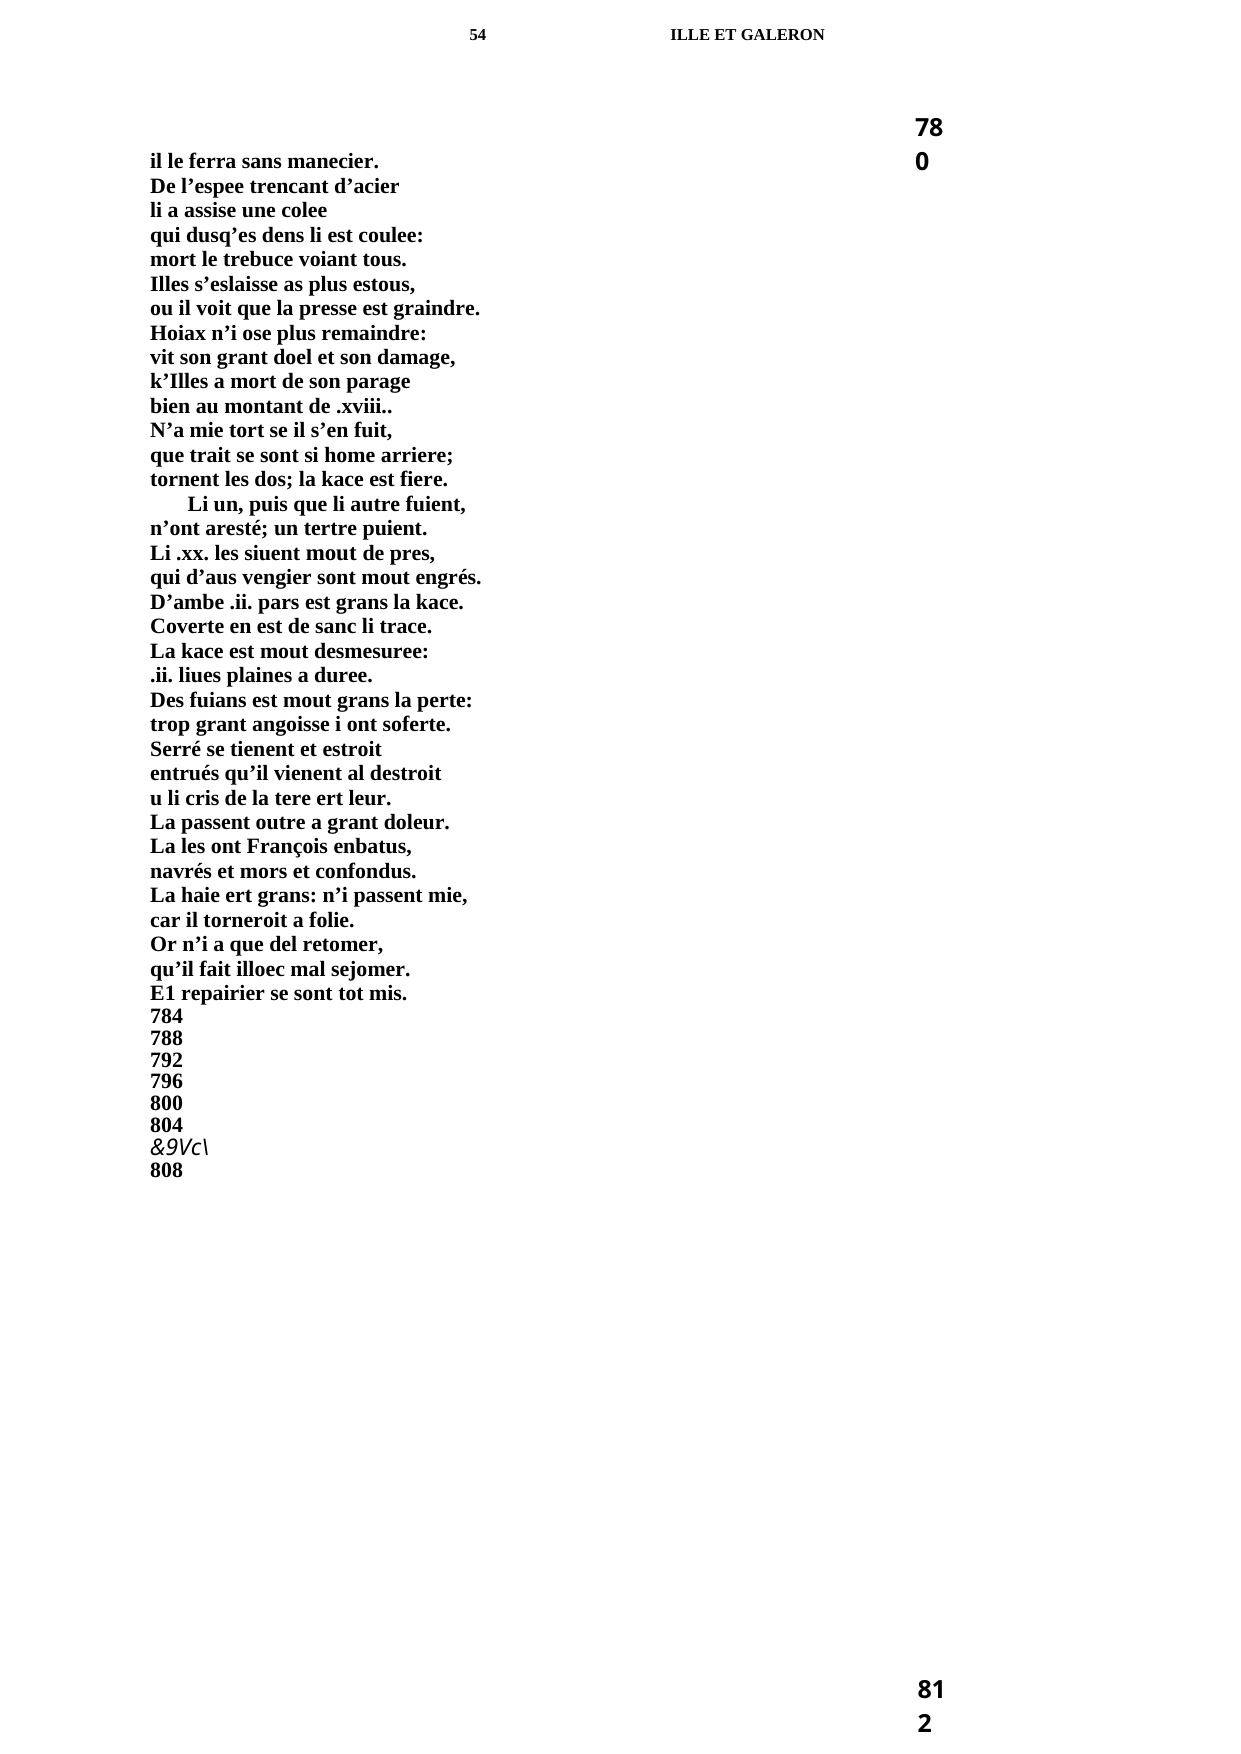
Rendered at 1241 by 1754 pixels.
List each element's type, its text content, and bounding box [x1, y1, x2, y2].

text De l’espee trencant d’acier li a assise une colee qui dusq’es dens li est coulee: mort le trebuce voiant tous. [150, 173, 1090, 271]
text Li un, puis que li autre fuient, n’ont aresté; un tertre puient. [150, 492, 1090, 541]
text 804 [150, 1115, 1090, 1137]
text La les ont François enbatus, navrés et mors et confondus. [150, 834, 1090, 883]
text .ii. liues plaines a duree. [150, 663, 1090, 687]
text Des fuians est mout grans la perte: trop grant angoisse i ont soferte. Serré se tienent et estroit entrués qu’il vienent al destroit u li cris de la tere ert leur. [150, 687, 1090, 810]
text Or n’i a que del retomer, qu’il fait illoec mal sejomer. [150, 932, 1090, 981]
text Li .xx. les siuent mout de pres, qui d’aus vengier sont mout engrés. D’ambe .ii. pars est grans la kace. Coverte en est de sanc li trace. [150, 541, 1090, 638]
text La passent outre a grant doleur. [150, 810, 1090, 834]
text Illes s’eslaisse as plus estous, ou il voit que la presse est graindre. Hoiax n’i ose plus remaindre: vit son grant doel et son damage, k’Illes a mort de son parage bien au montant de .xviii.. [150, 271, 1090, 418]
text 784 [150, 1006, 1090, 1028]
text 808 [150, 1160, 1090, 1182]
text 788 [150, 1028, 1090, 1049]
text il le ferra sans manecier. [150, 149, 1090, 173]
text La kace est mout desmesuree: [150, 638, 1090, 663]
text E1 repairier se sont tot mis. [150, 981, 1090, 1006]
text N’a mie tort se il s’en fuit, que trait se sont si home arriere; tornent les dos; la kace est fiere. [150, 418, 1090, 492]
text &9Vc\ [150, 1137, 1090, 1160]
text 800 [150, 1093, 1090, 1115]
text 792 [150, 1049, 1090, 1071]
text 796 [150, 1071, 1090, 1093]
text La haie ert grans: n’i passent mie, car il torneroit a folie. [150, 883, 1090, 932]
